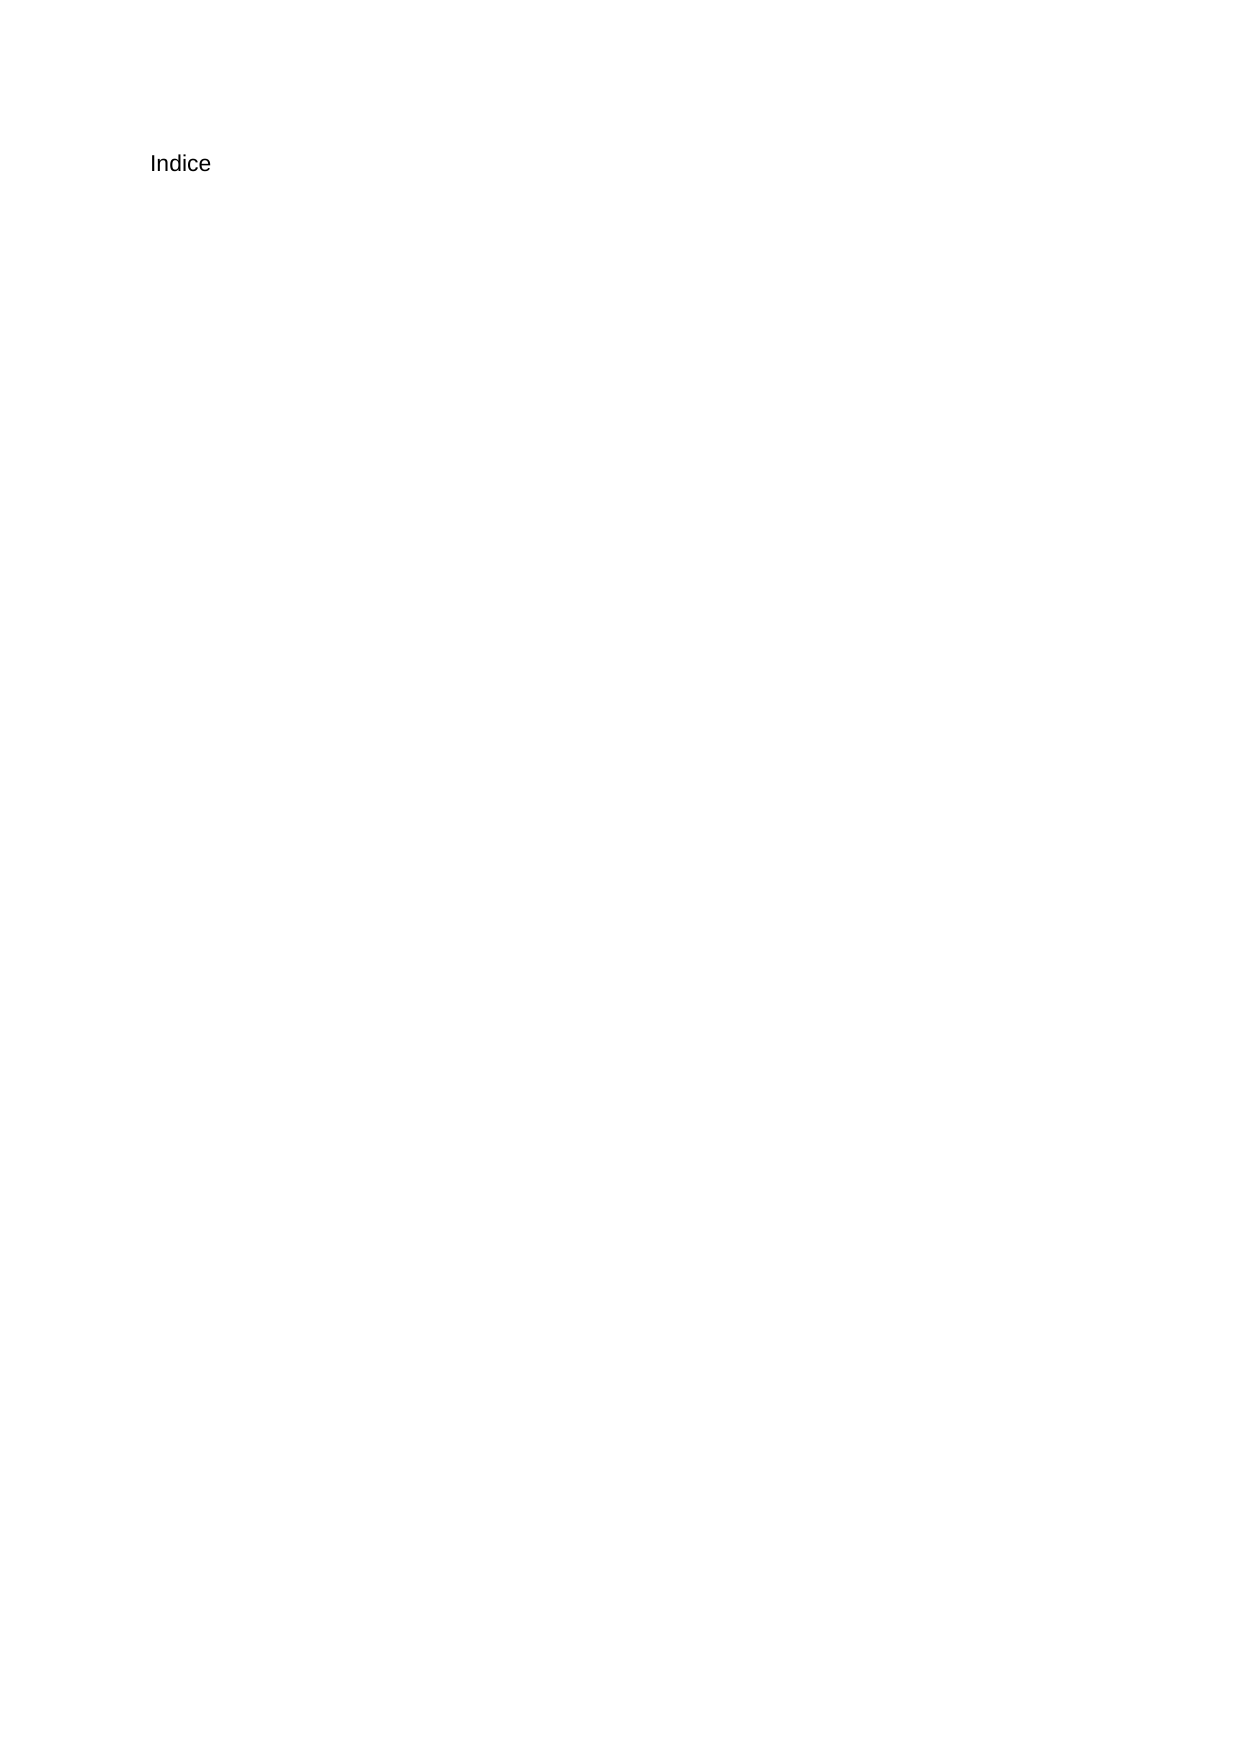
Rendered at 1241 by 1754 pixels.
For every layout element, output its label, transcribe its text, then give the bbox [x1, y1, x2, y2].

text Indice [150, 150, 1090, 176]
